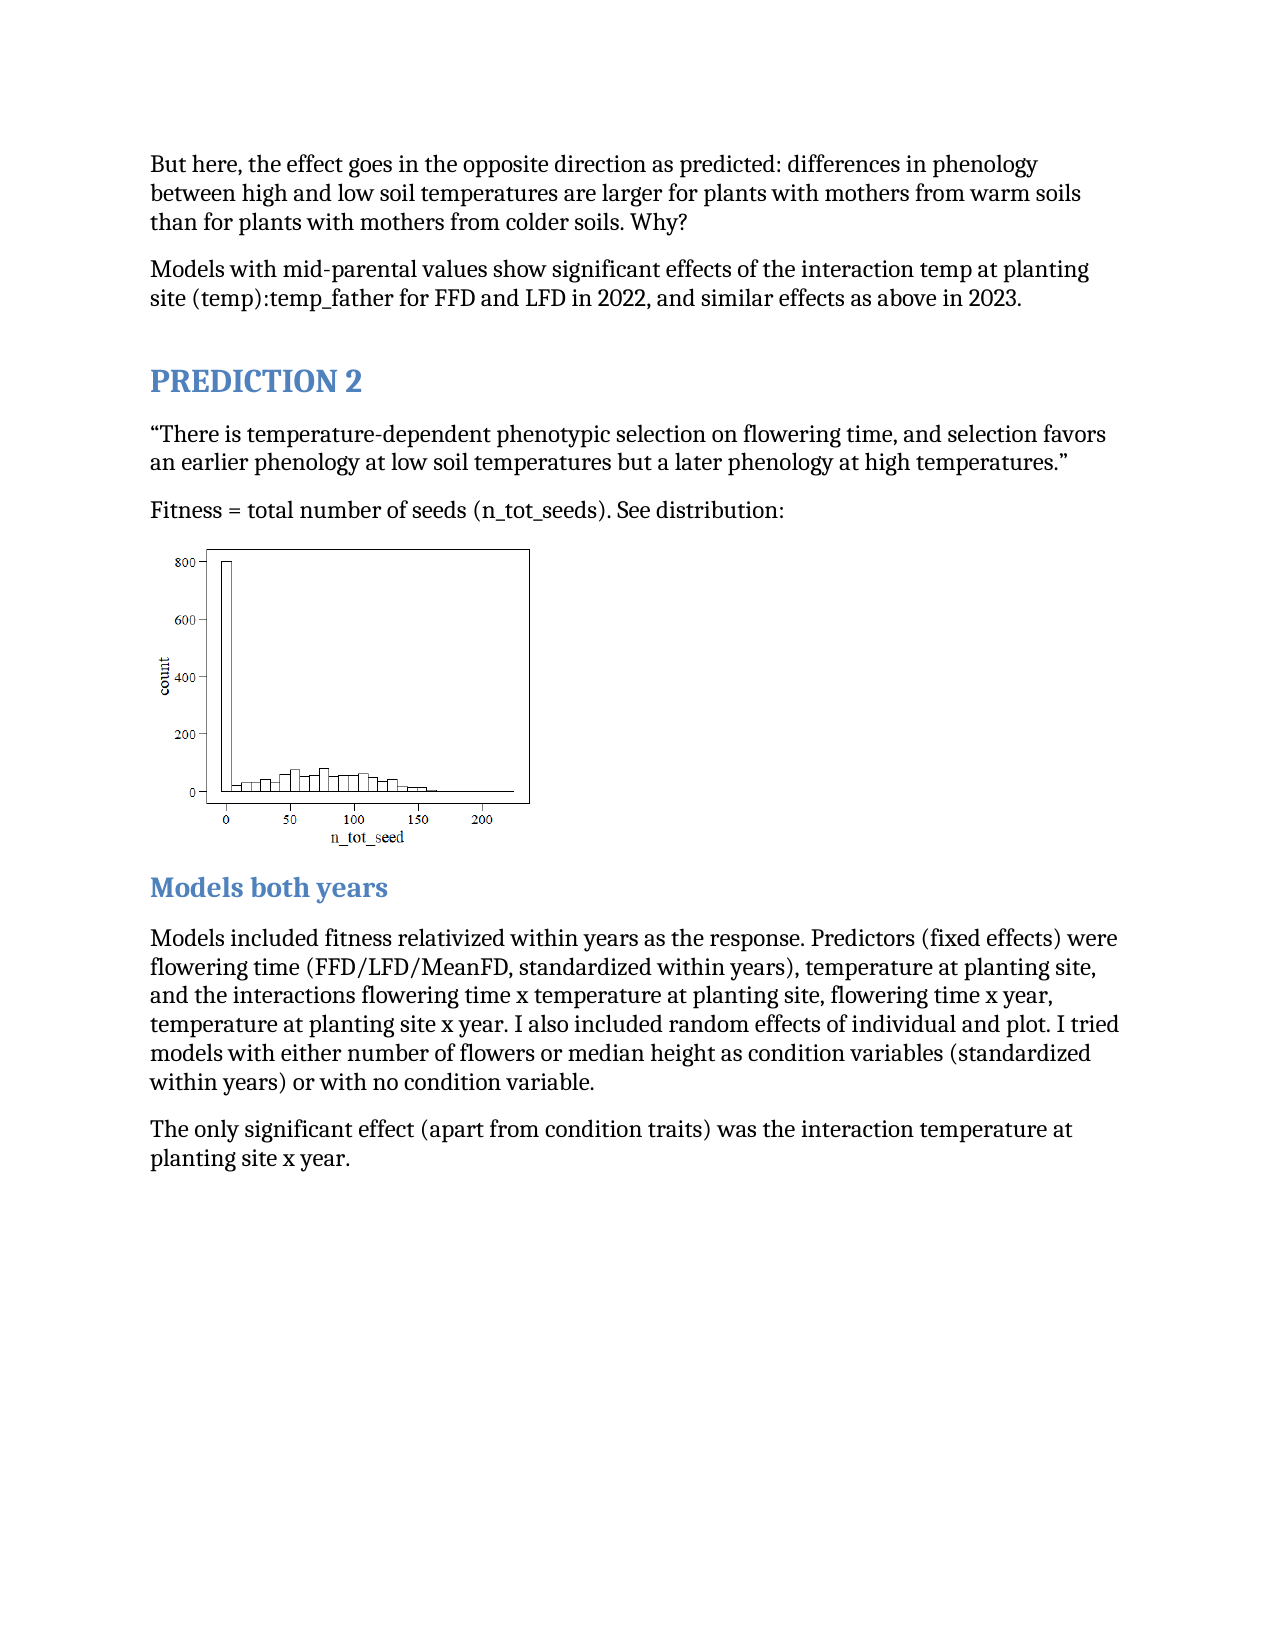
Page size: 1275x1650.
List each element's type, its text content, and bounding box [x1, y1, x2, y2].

picture [150, 543, 534, 851]
text Fitness = total number of seeds (n_tot_seeds). See distribution: [150, 496, 1125, 524]
text “There is temperature-dependent phenotypic selection on flowering time, and selection favors an earlier phenology at low soil temperatures but a later phenology at high temperatures.” [150, 419, 1125, 477]
text Models included fitness relativized within years as the response. Predictors (fixed effects) were flowering time (FFD/LFD/MeanFD, standardized within years), temperature at planting site, and the interactions flowering time x temperature at planting site, flowering time x year, temperature at planting site x year. I also included random effects of individual and plot. I tried models with either number of flowers or median height as condition variables (standardized within years) or with no condition variable. [150, 924, 1125, 1096]
subtitle Models both years [150, 871, 1125, 905]
text But here, the effect goes in the opposite direction as predicted: differences in phenology between high and low soil temperatures are larger for plants with mothers from warm soils than for plants with mothers from colder soils. Why? [150, 150, 1125, 236]
text Models with mid-parental values show significant effects of the interaction temp at planting site (temp):temp_father for FFD and LFD in 2022, and similar effects as above in 2023. [150, 255, 1125, 312]
text The only significant effect (apart from condition traits) was the interaction temperature at planting site x year. [150, 1115, 1125, 1172]
subtitle PREDICTION 2 [150, 362, 1125, 401]
